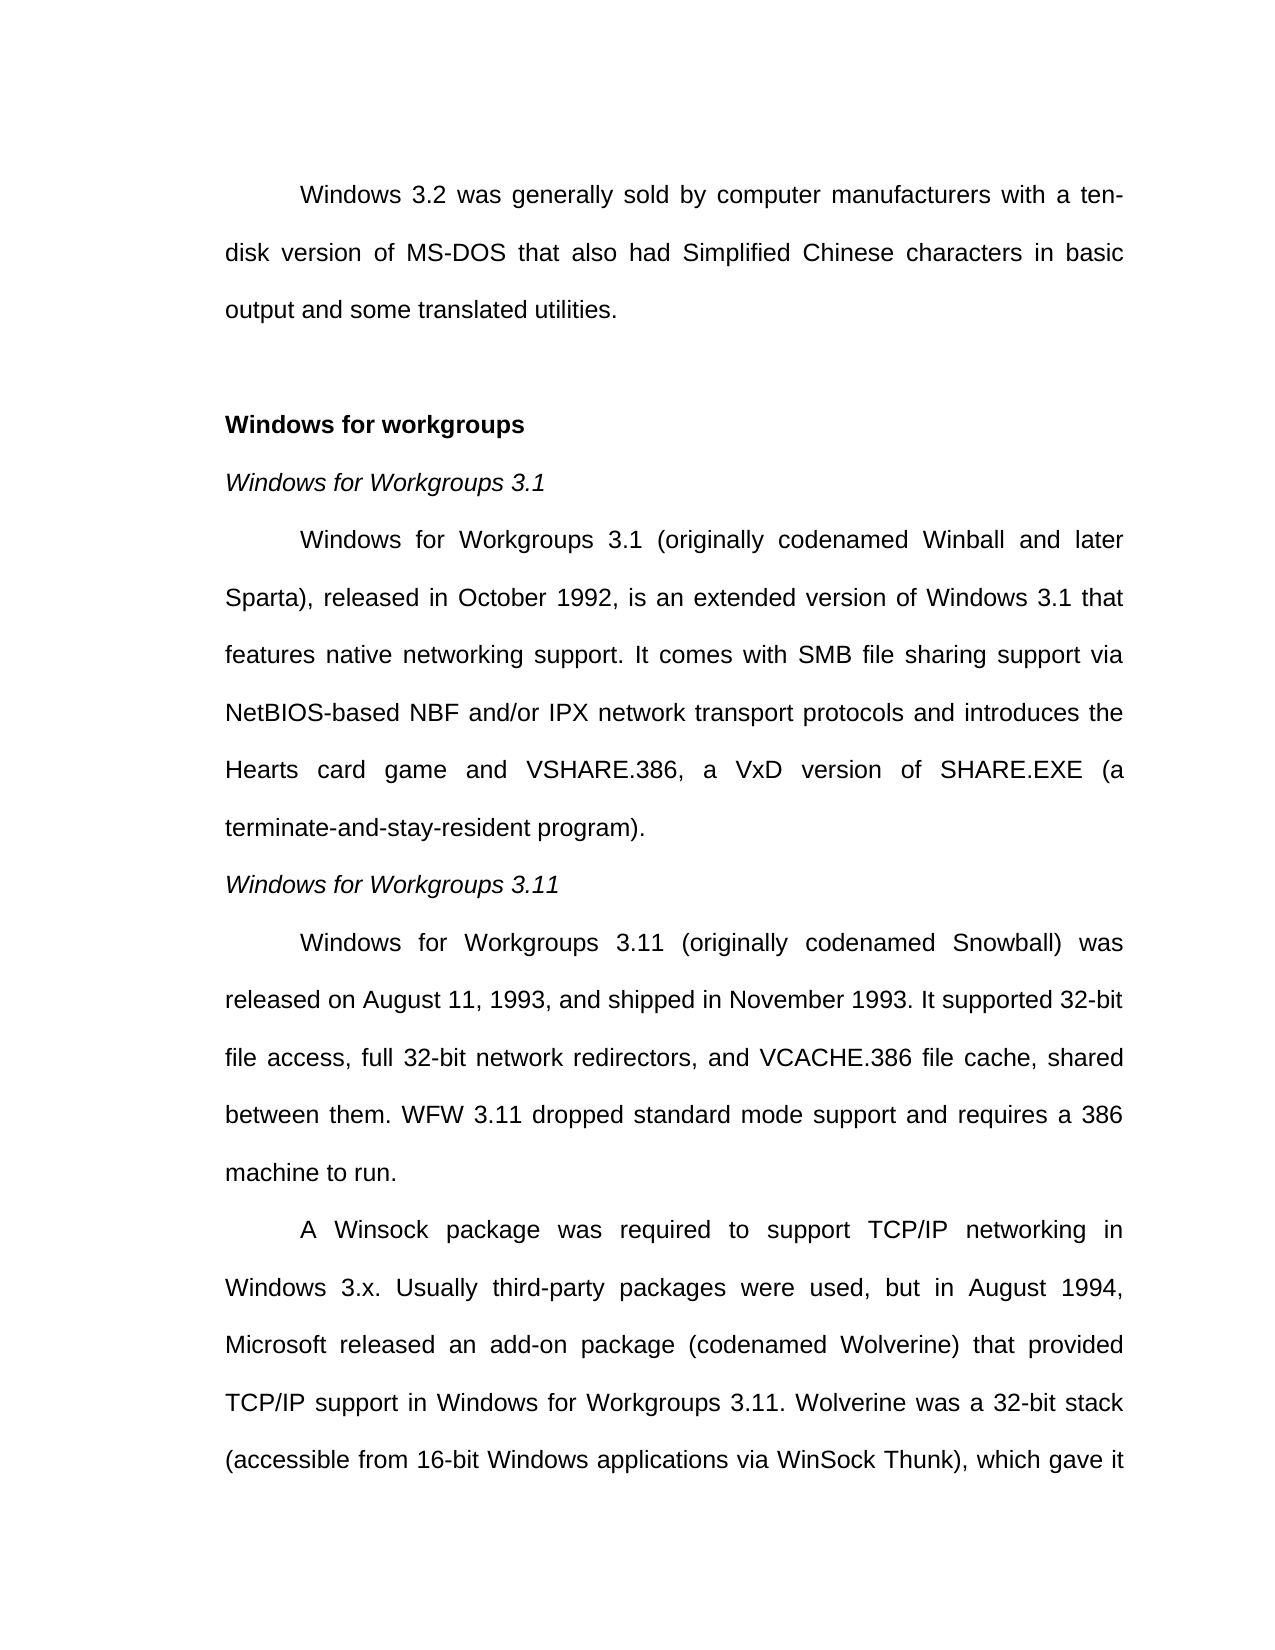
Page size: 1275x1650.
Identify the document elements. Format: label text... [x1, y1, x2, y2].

text Windows for workgroups [225, 410, 1125, 439]
text Windows for Workgroups 3.11 (originally codenamed Snowball) was released on August 11, 1993, and shipped in November 1993. It supported 32-bit file access, full 32-bit network redirectors, and VCACHE.386 file cache, shared between them. WFW 3.11 dropped standard mode support and requires a 386 machine to run. [225, 927, 1125, 1186]
text Windows for Workgroups 3.1 [225, 467, 1125, 496]
text Windows for Workgroups 3.11 [225, 870, 1125, 899]
text Windows 3.2 was generally sold by computer manufacturers with a ten-disk version of MS-DOS that also had Simplified Chinese characters in basic output and some translated utilities. [225, 180, 1125, 324]
text Windows for Workgroups 3.1 (originally codenamed Winball and later Sparta), released in October 1992, is an extended version of Windows 3.1 that features native networking support. It comes with SMB file sharing support via NetBIOS-based NBF and/or IPX network transport protocols and introduces the Hearts card game and VSHARE.386, a VxD version of SHARE.EXE (a terminate-and-stay-resident program). [225, 525, 1125, 841]
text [225, 1215, 1125, 1474]
